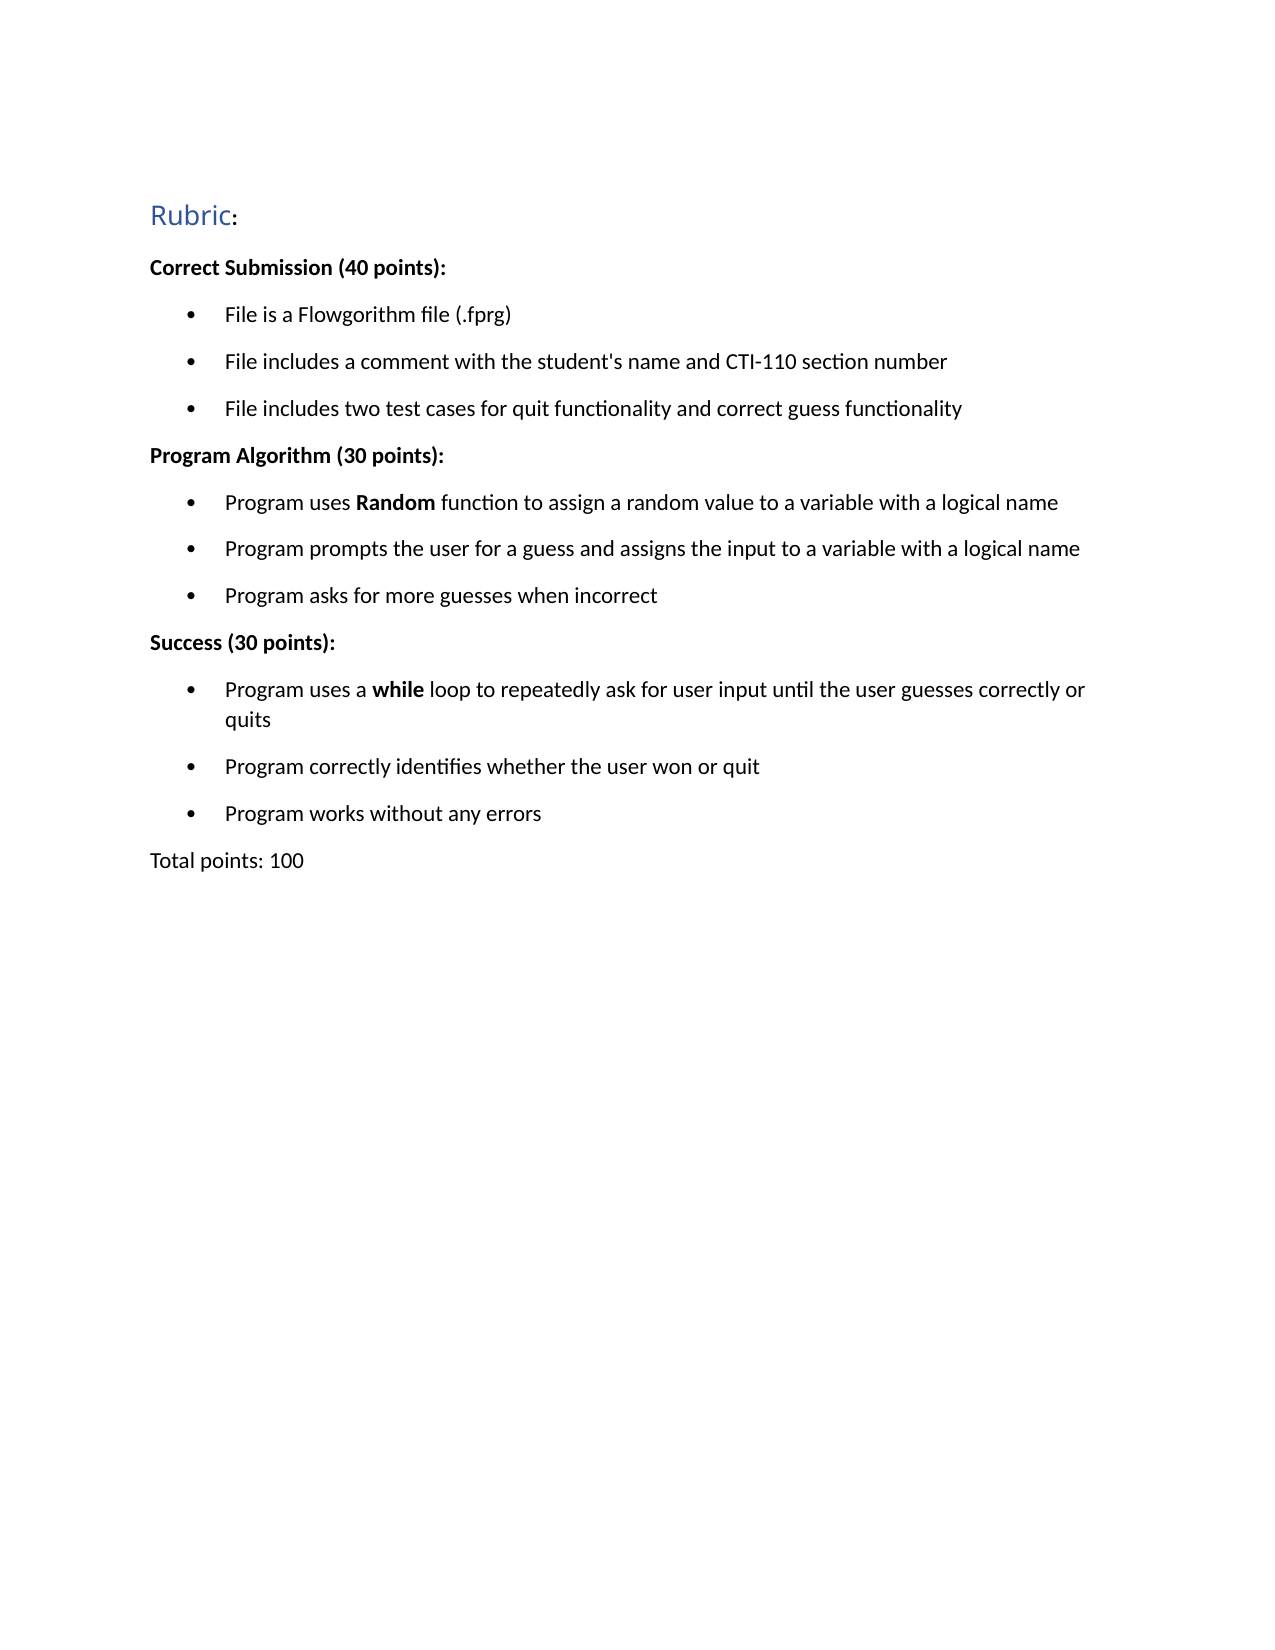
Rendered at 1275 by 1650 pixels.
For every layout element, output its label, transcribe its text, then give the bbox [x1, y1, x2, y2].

list Program uses a while loop to repeatedly ask for user input until the user guesses correctly or quits [187, 675, 1125, 733]
list Program asks for more guesses when incorrect [187, 581, 1125, 609]
list File is a Flowgorithm file (.fprg) [187, 300, 1125, 328]
list Program correctly identifies whether the user won or quit [187, 752, 1125, 780]
list Program uses Random function to assign a random value to a variable with a logical name [187, 488, 1125, 516]
list File includes a comment with the student's name and CTI-110 section number [187, 347, 1125, 375]
text Success (30 points): [150, 628, 1125, 656]
text Rubric: [150, 197, 1125, 234]
text Program Algorithm (30 points): [150, 441, 1125, 469]
text Correct Submission (40 points): [150, 253, 1125, 281]
text Total points: 100 [150, 846, 1125, 874]
list Program works without any errors [187, 799, 1125, 827]
list File includes two test cases for quit functionality and correct guess functionality [187, 394, 1125, 422]
list Program prompts the user for a guess and assigns the input to a variable with a logical name [187, 534, 1125, 563]
